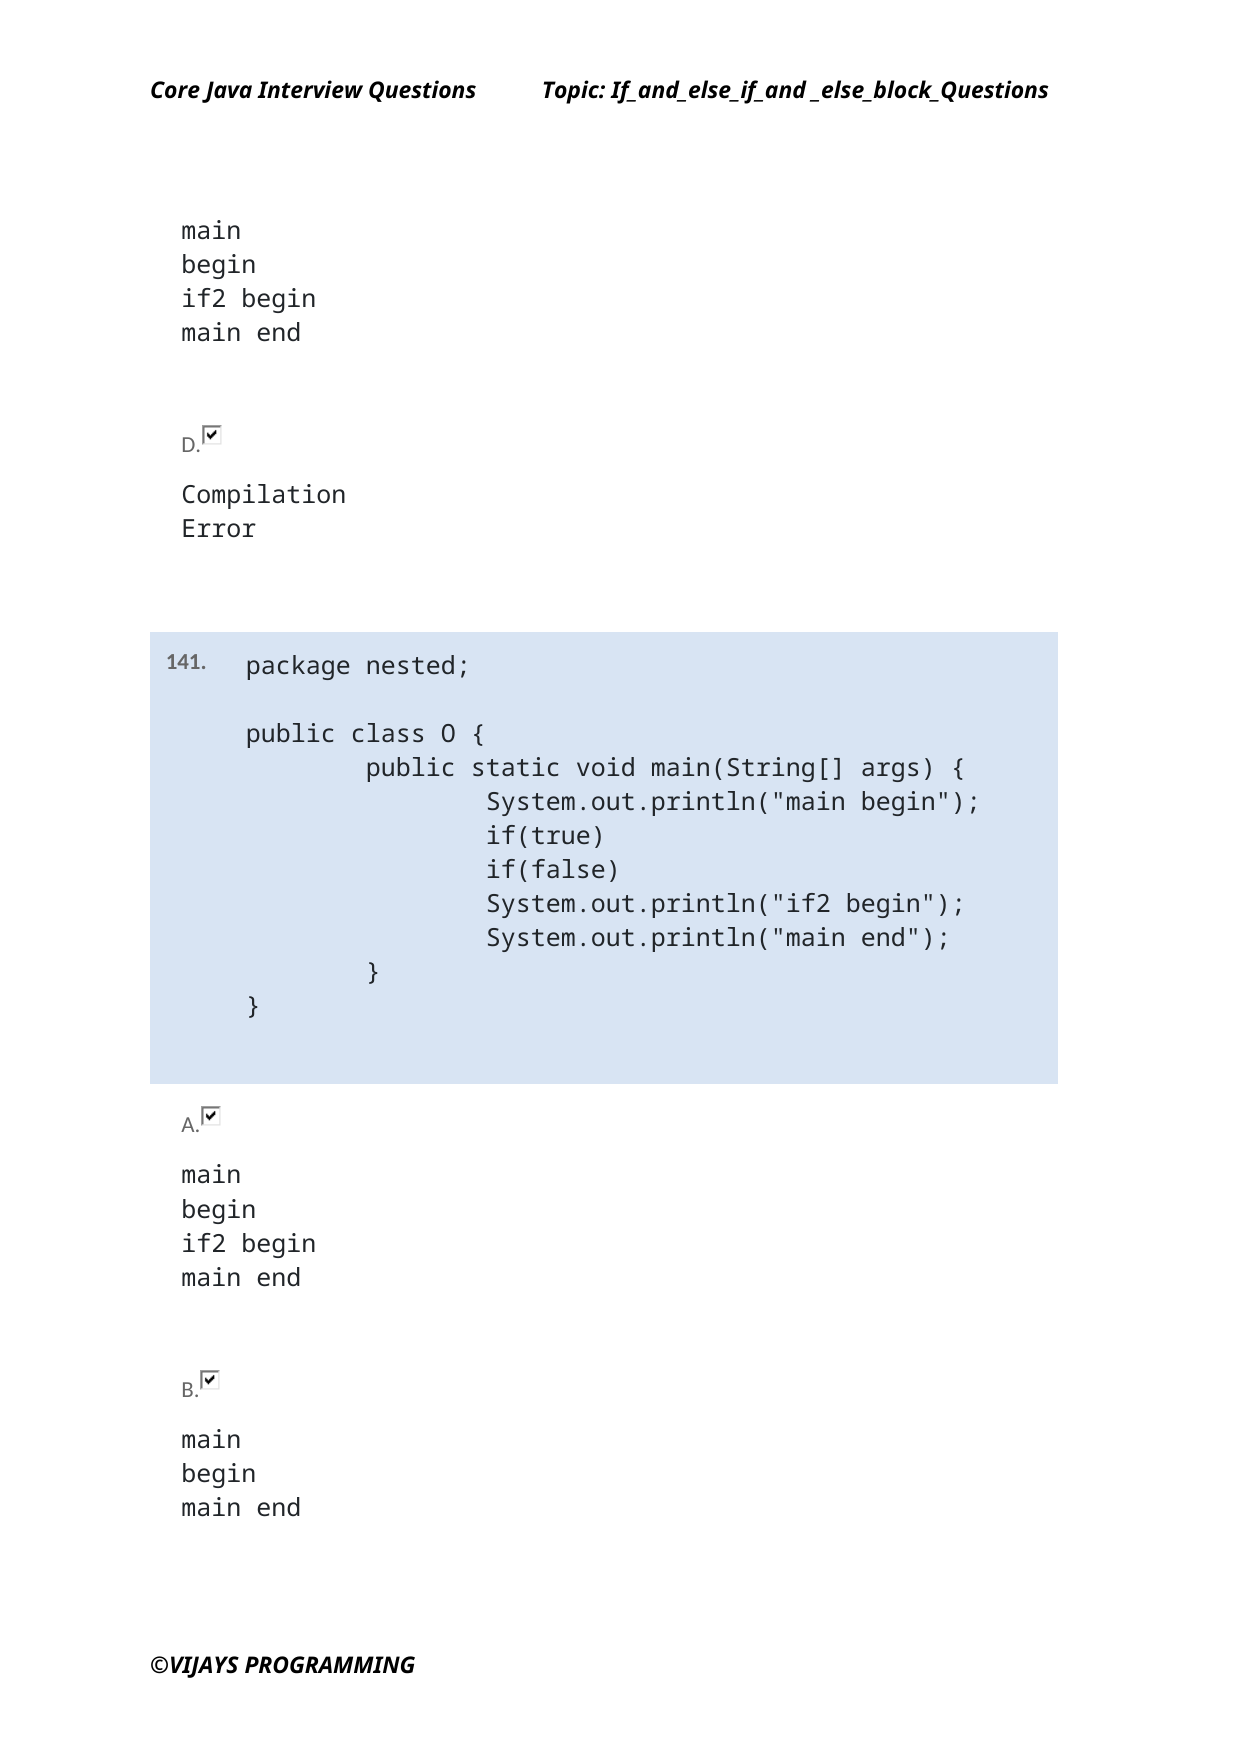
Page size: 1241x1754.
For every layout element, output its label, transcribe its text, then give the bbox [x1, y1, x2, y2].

table_cell [150, 1084, 1090, 1587]
table_header 141. [150, 632, 230, 1084]
table_cell [150, 150, 1090, 632]
table_header package nested; public class O { public static void main(String[] args) { System.out.println("main begin"); if(true) if(false) System.out.println("if2 begin"); System.out.println("main end"); } } [230, 632, 1058, 1084]
